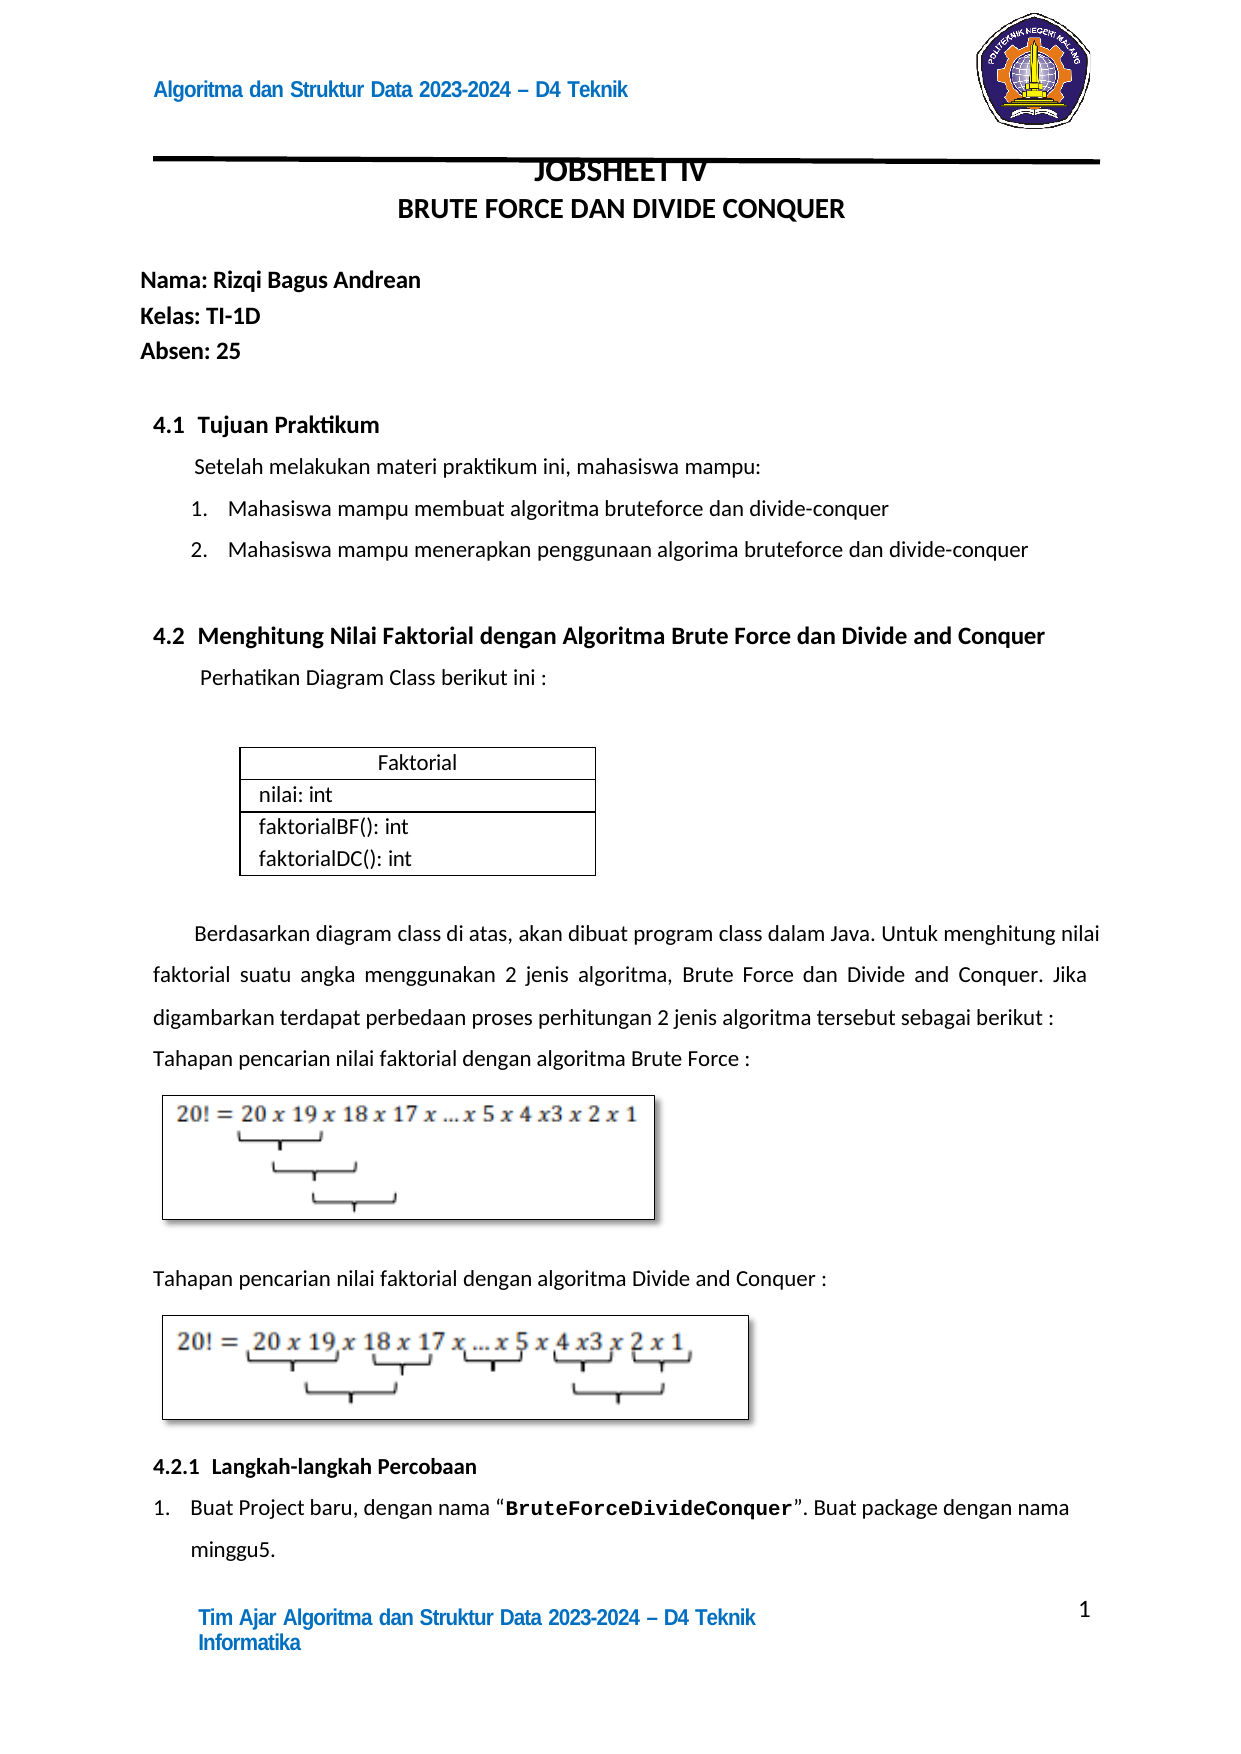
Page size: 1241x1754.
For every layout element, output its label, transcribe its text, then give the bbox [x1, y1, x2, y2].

table_cell faktorialBF(): int faktorialDC(): int [241, 813, 595, 875]
text Nama: Rizqi Bagus Andrean [140, 261, 1103, 296]
subtitle Tujuan Praktikum [153, 409, 1103, 439]
list Buat Project baru, dengan nama “BruteForceDivideConquer”. Buat package dengan nama minggu5. [153, 1493, 1090, 1563]
text Kelas: TI-1D [140, 296, 1103, 331]
list Mahasiswa mampu membuat algoritma bruteforce dan divide-conquer [190, 494, 1103, 522]
text Perhatikan Diagram Class berikut ini : [200, 663, 1103, 691]
text Berdasarkan diagram class di atas, akan dibuat program class dalam Java. Untuk menghitung nilai faktorial suatu angka menggunakan 2 jenis algoritma, Brute Force dan Divide and Conquer. Jika digambarkan terdapat perbedaan proses perhitungan 2 jenis algoritma tersebut sebagai berikut : Tahapan pencarian nilai faktorial dengan algoritma Brute Force : [153, 919, 1103, 1073]
picture [158, 1092, 667, 1231]
title JOBSHEET IV [140, 149, 1102, 190]
subtitle Menghitung Nilai Faktorial dengan Algoritma Brute Force dan Divide and Conquer [153, 620, 1103, 651]
text BRUTE FORCE DAN DIVIDE CONQUER [140, 190, 1103, 225]
table_cell nilai: int [241, 780, 595, 811]
table_header Faktorial [241, 748, 595, 779]
text Setelah melakukan materi praktikum ini, mahasiswa mampu: [194, 452, 1103, 480]
picture [158, 1313, 760, 1431]
list Mahasiswa mampu menerapkan penggunaan algorima bruteforce dan divide-conquer [190, 536, 1103, 564]
picture [976, 13, 1091, 129]
text Absen: 25 [140, 331, 1103, 367]
